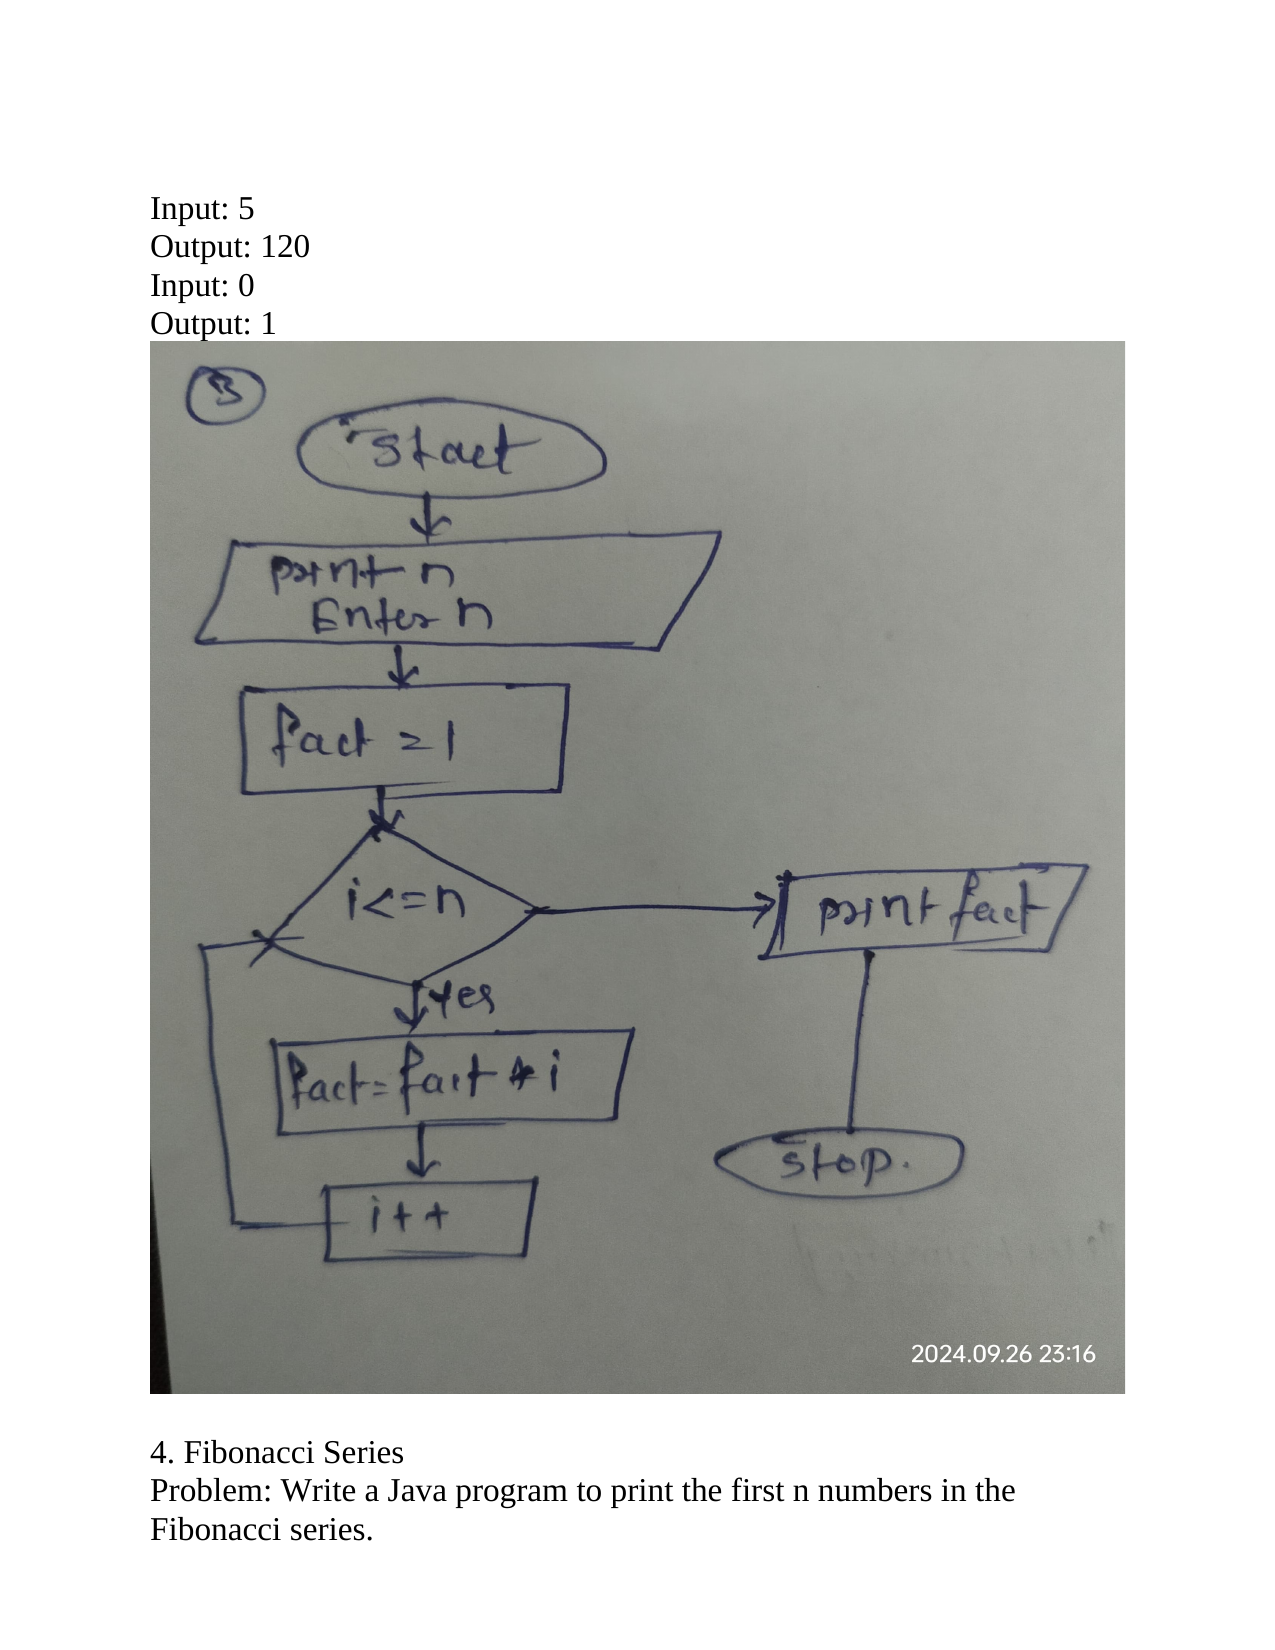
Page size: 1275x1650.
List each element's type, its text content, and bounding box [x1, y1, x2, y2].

text Input: 5 [150, 188, 1125, 227]
picture [150, 341, 1125, 1394]
text Input: 0 [150, 265, 1125, 303]
text Problem: Write a Java program to print the first n numbers in the Fibonacci series. [150, 1470, 1125, 1547]
text Output: 1 [150, 303, 1125, 341]
text 4. Fibonacci Series [150, 1432, 1125, 1470]
text Output: 120 [150, 227, 1125, 265]
